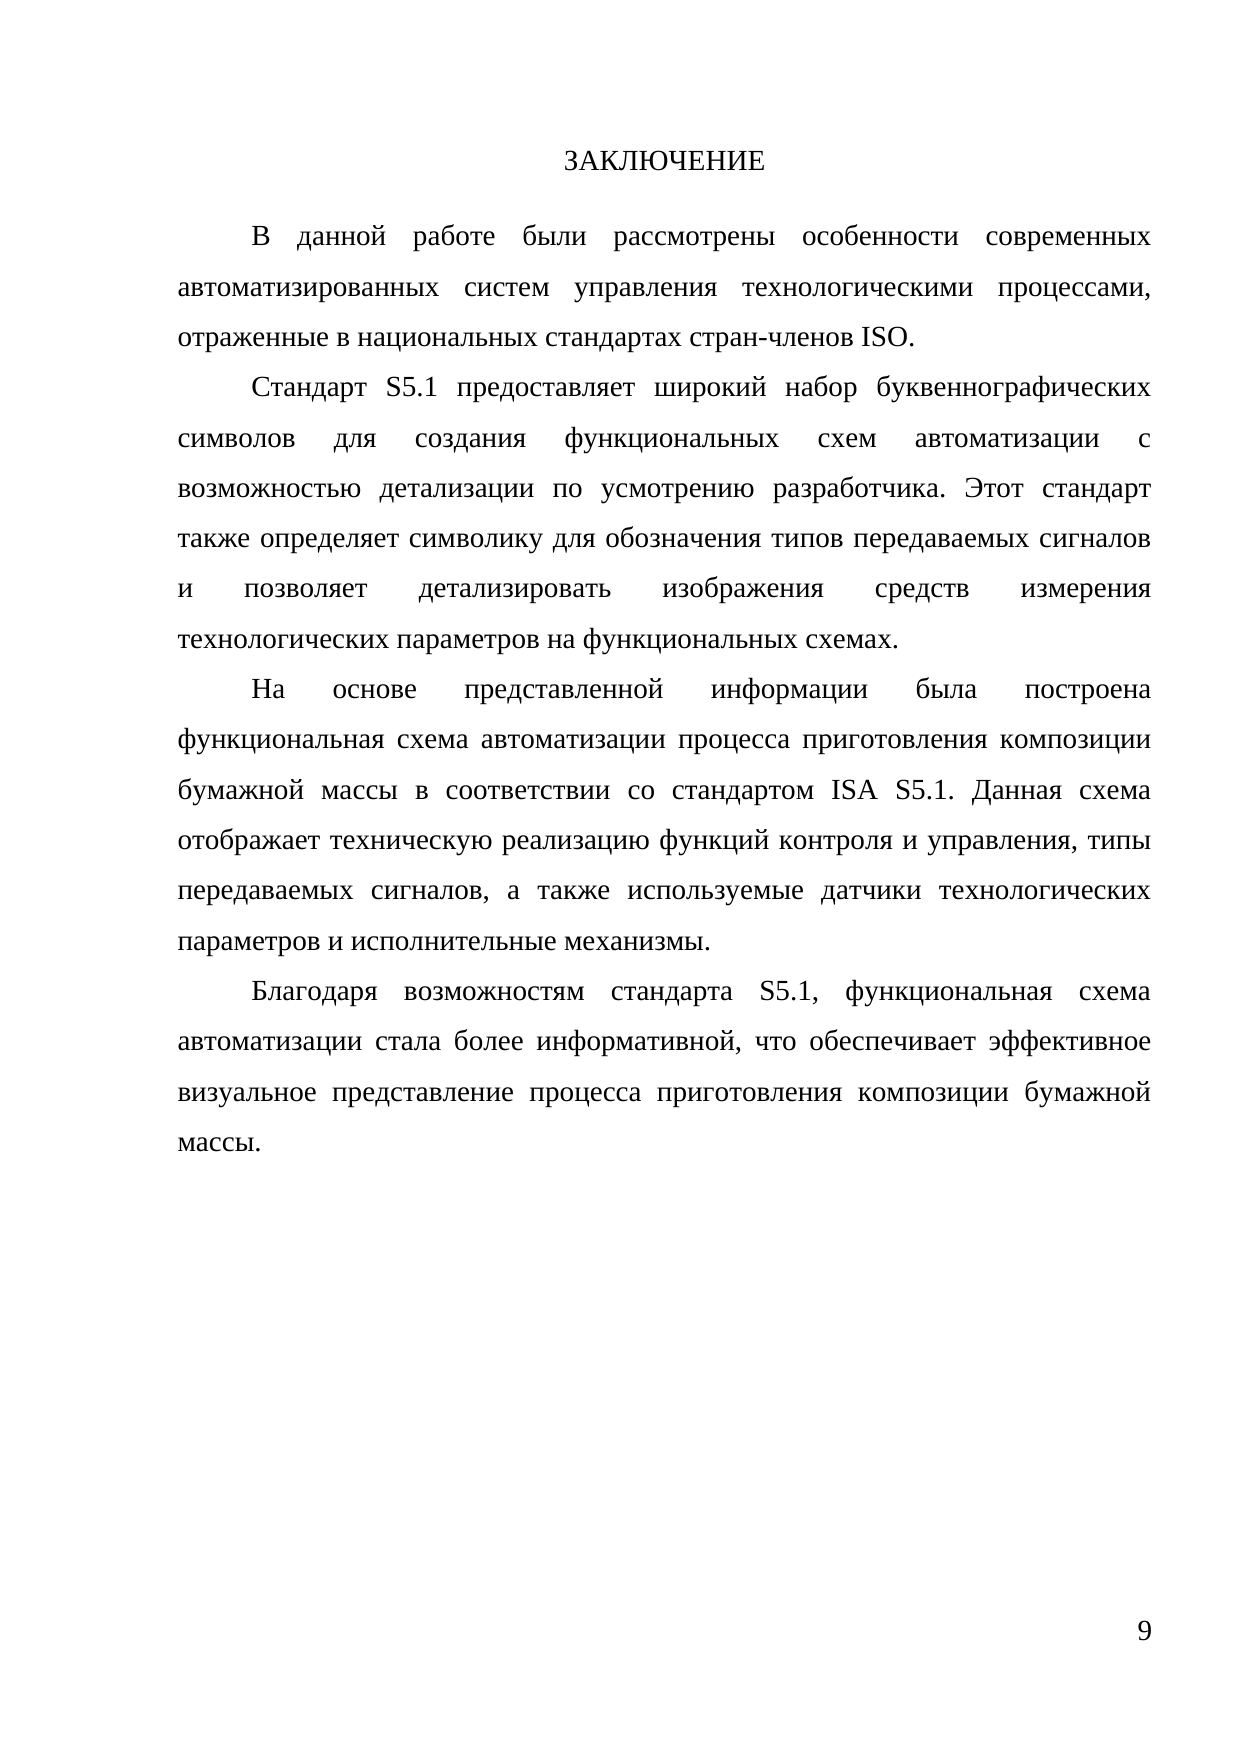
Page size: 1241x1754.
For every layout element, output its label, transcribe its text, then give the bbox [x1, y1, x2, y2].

subtitle Заключение [177, 143, 1152, 177]
text В данной работе были рассмотрены особенности современных автоматизированных систем управления технологическими процессами, отраженные в национальных стандартах стран-членов ISO. [177, 218, 1152, 353]
text Благодаря возможностям стандарта S5.1, функциональная схема автоматизации стала более информативной, что обеспечивает эффективное визуальное представление процесса приготовления композиции бумажной массы. [177, 973, 1152, 1158]
text На основе представленной информации была построена функциональная схема автоматизации процесса приготовления композиции бумажной массы в соответствии со стандартом ISA S5.1. Данная схема отображает техническую реализацию функций контроля и управления, типы передаваемых сигналов, а также используемые датчики технологических параметров и исполнительные механизмы. [177, 671, 1152, 956]
text Стандарт S5.1 предоставляет широкий набор буквеннографических символов для создания функциональных схем автоматизации с возможностью детализации по усмотрению разработчика. Этот стандарт также определяет символику для обозначения типов передаваемых сигналов и позволяет детализировать изображения средств измерения технологических параметров на функциональных схемах. [177, 369, 1152, 654]
